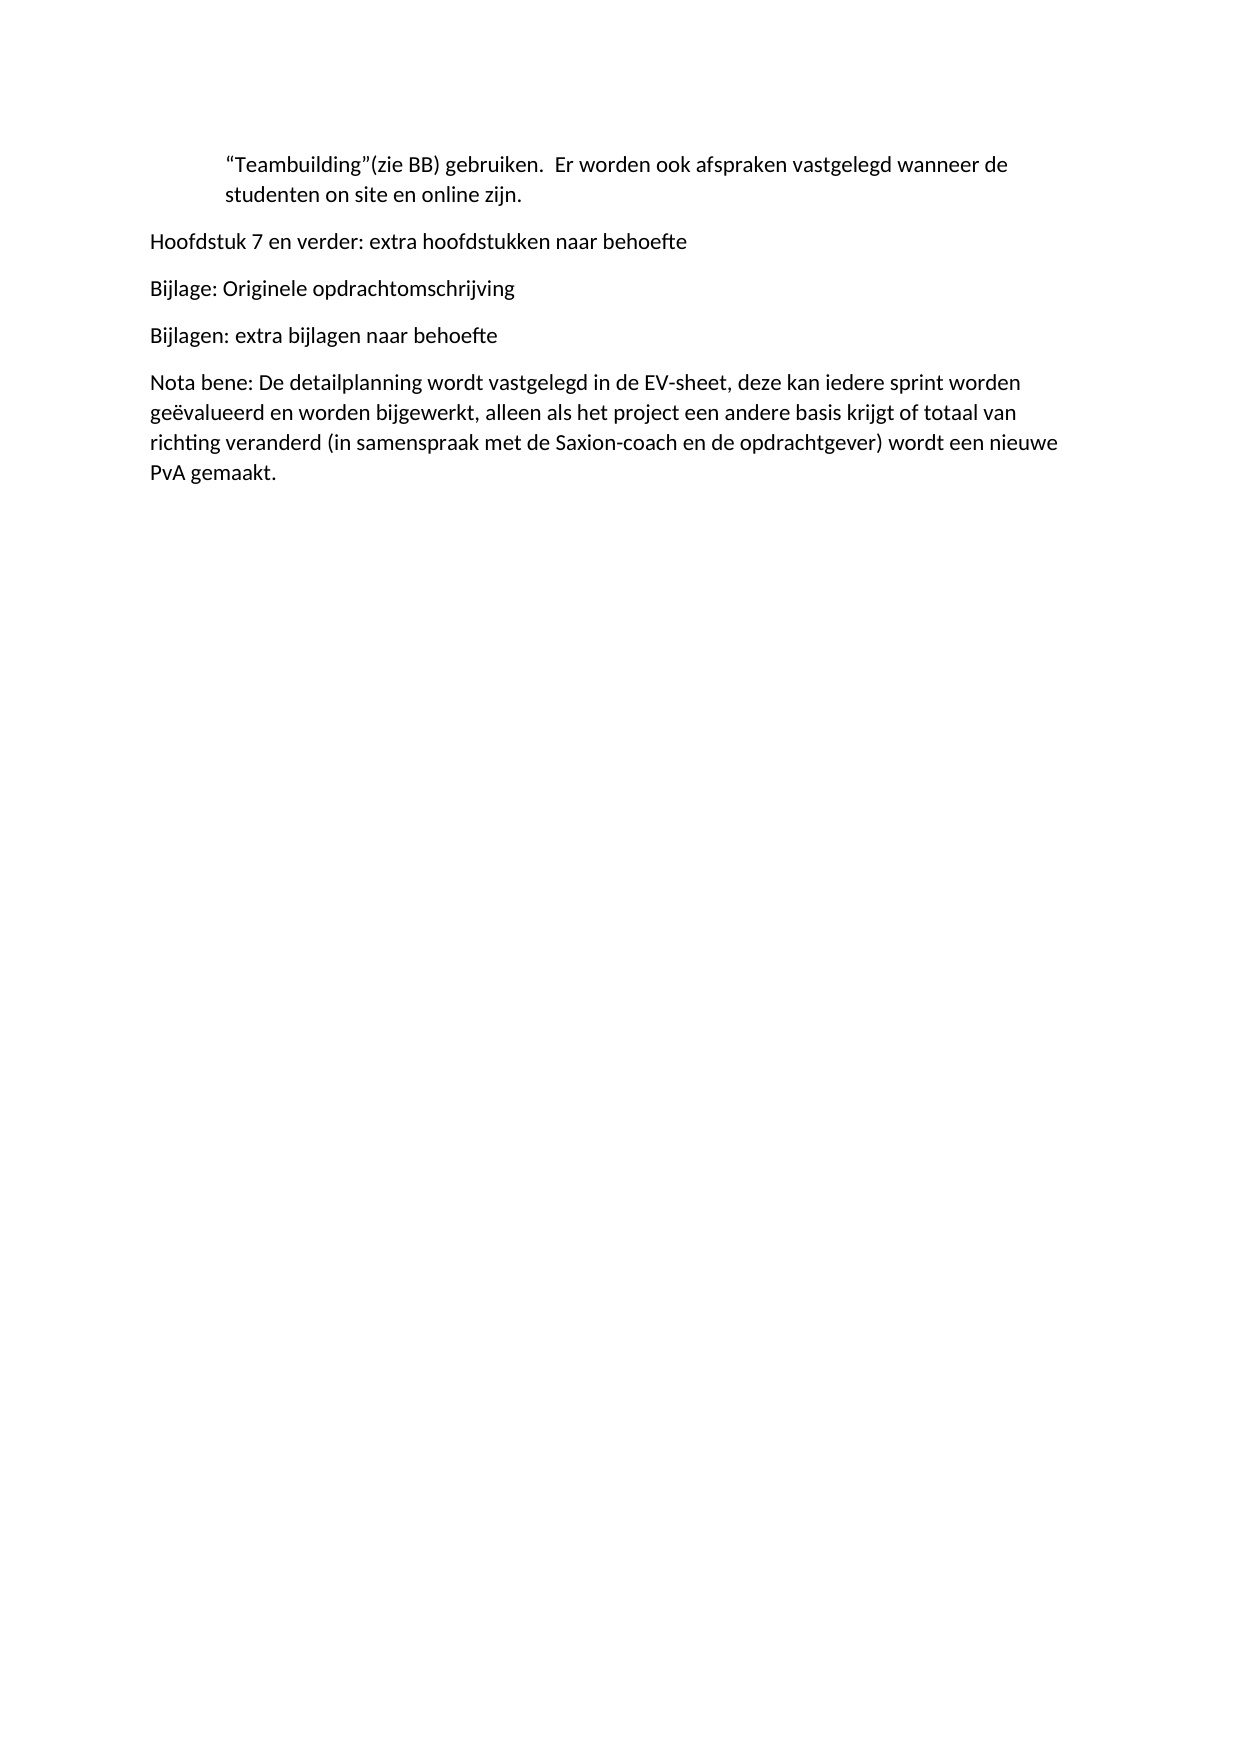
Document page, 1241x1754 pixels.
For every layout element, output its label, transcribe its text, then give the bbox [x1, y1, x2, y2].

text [225, 150, 1090, 208]
text Bijlage: Originele opdrachtomschrijving [150, 274, 1090, 302]
text Hoofdstuk 7 en verder: extra hoofdstukken naar behoefte [150, 227, 1090, 255]
text Bijlagen: extra bijlagen naar behoefte [150, 321, 1090, 349]
text Nota bene: De detailplanning wordt vastgelegd in de EV-sheet, deze kan iedere sprint worden geëvalueerd en worden bijgewerkt, alleen als het project een andere basis krijgt of totaal van richting veranderd (in samenspraak met de Saxion-coach en de opdrachtgever) wordt een nieuwe PvA gemaakt. [150, 368, 1090, 486]
